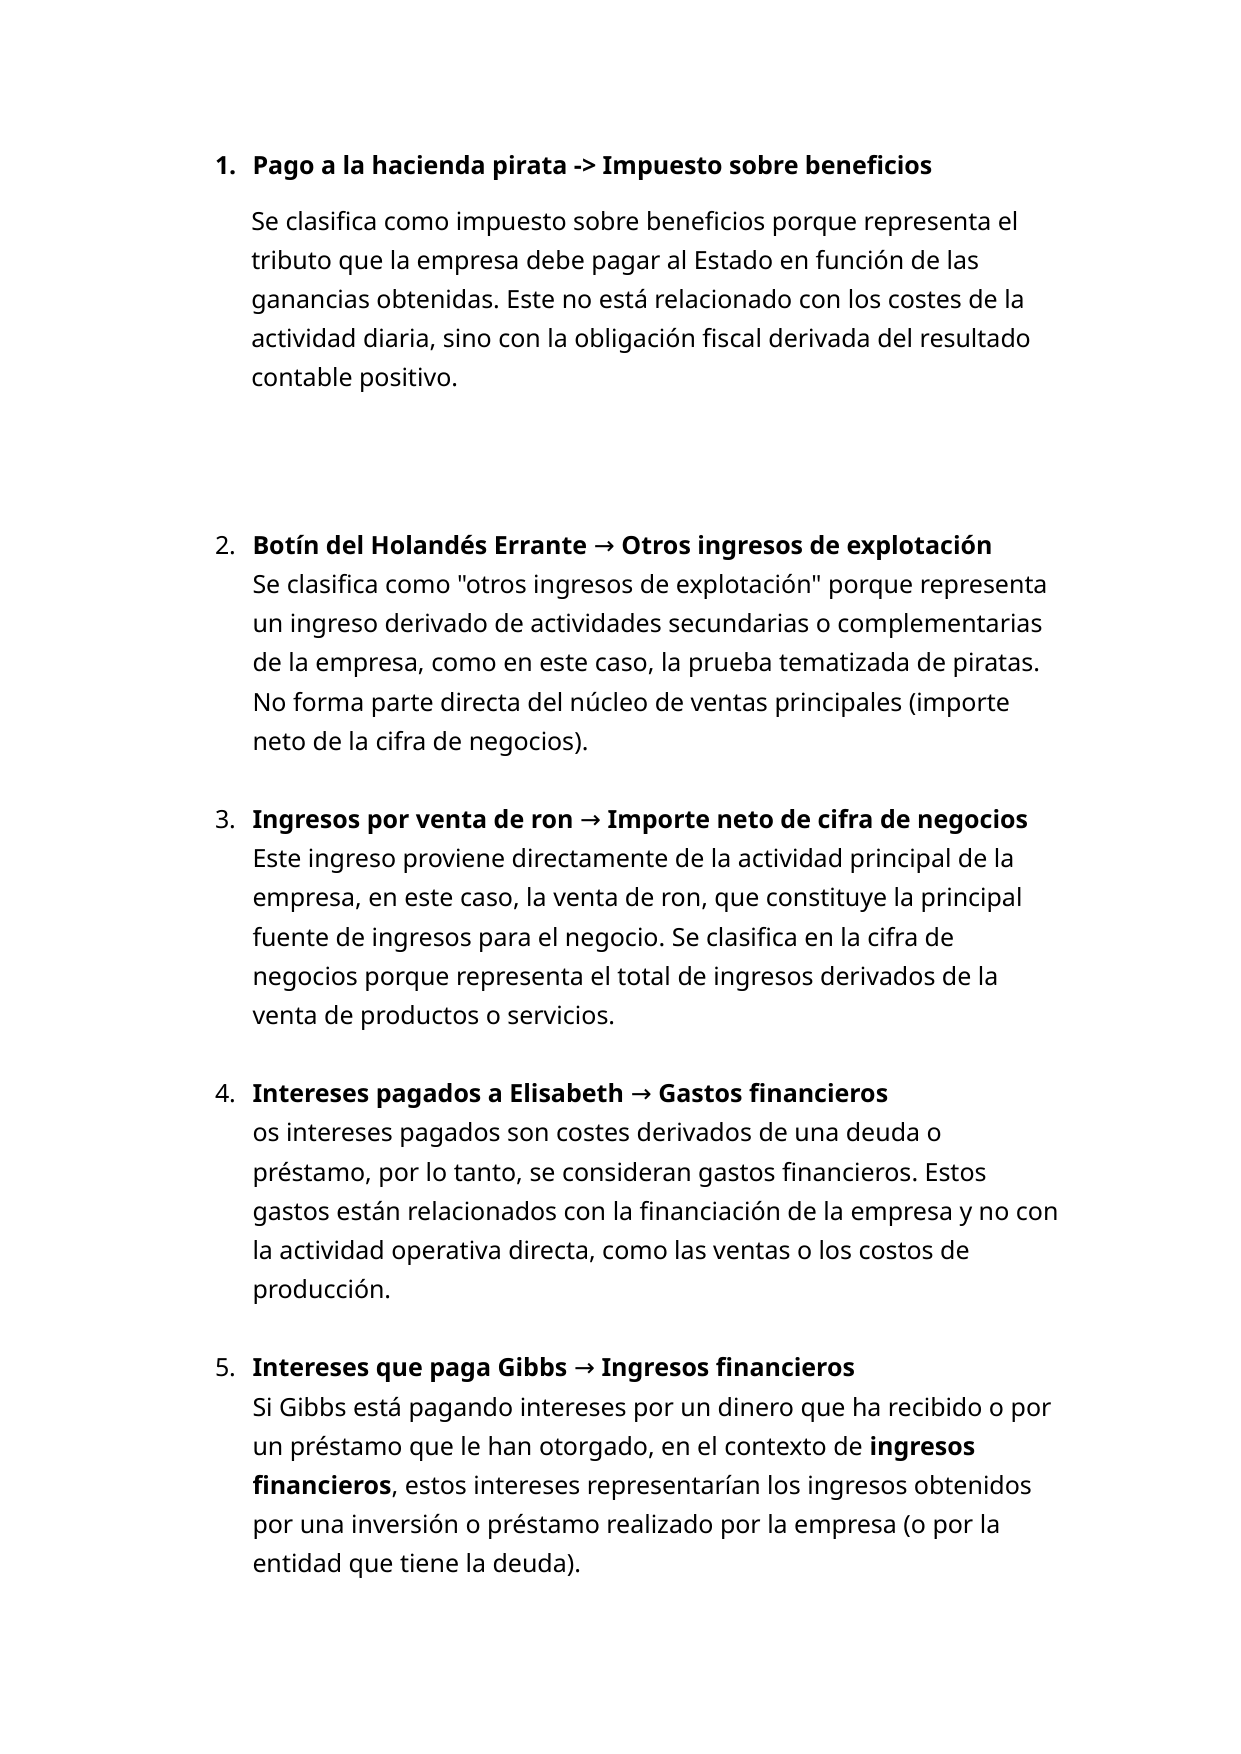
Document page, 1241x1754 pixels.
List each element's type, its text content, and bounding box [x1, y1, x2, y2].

list Ingresos por venta de ron → Importe neto de cifra de negocios [215, 969, 1063, 1003]
list Se clasifica como "otros ingresos de explotación" porque representa un ingreso derivado de actividades secundarias o complementarias de la empresa, como en este caso, la prueba tematizada de piratas. No forma parte directa del núcleo de ventas principales (importe neto de la cifra de negocios). [252, 734, 1063, 925]
text Se clasifica como impuesto sobre beneficios porque representa el tributo que la empresa debe pagar al Estado en función de las ganancias obtenidas. Este no está relacionado con los costes de la actividad diaria, sino con la obligación fiscal derivada del resultado contable positivo. [251, 371, 1063, 562]
list Intereses pagados a Elisabeth → Gastos financieros [215, 1243, 1063, 1277]
list Botín del Holandés Errante → Otros ingresos de explotación [215, 695, 1063, 729]
text Prueba 1: Relaciona estos elementos [177, 259, 1063, 293]
list Pago a la hacienda pirata -> Impuesto sobre beneficios [215, 315, 1063, 349]
text Reto 2, Pérdidas y Ganancias: Pérdidas y Ganancias [177, 203, 1063, 237]
list Este ingreso proviene directamente de la actividad principal de la empresa, en este caso, la venta de ron, que constituye la principal fuente de ingresos para el negocio. Se clasifica en la cifra de negocios porque representa el total de ingresos derivados de la venta de productos o servicios. [252, 1008, 1063, 1199]
list os intereses pagados son costes derivados de una deuda o préstamo, por lo tanto, se consideran gastos financieros. Estos gastos están relacionados con la financiación de la empresa y no con la actividad operativa directa, como las ventas o los costos de producción. [252, 1283, 1063, 1473]
list Intereses que paga Gibbs → Ingresos financieros [215, 1518, 1063, 1552]
